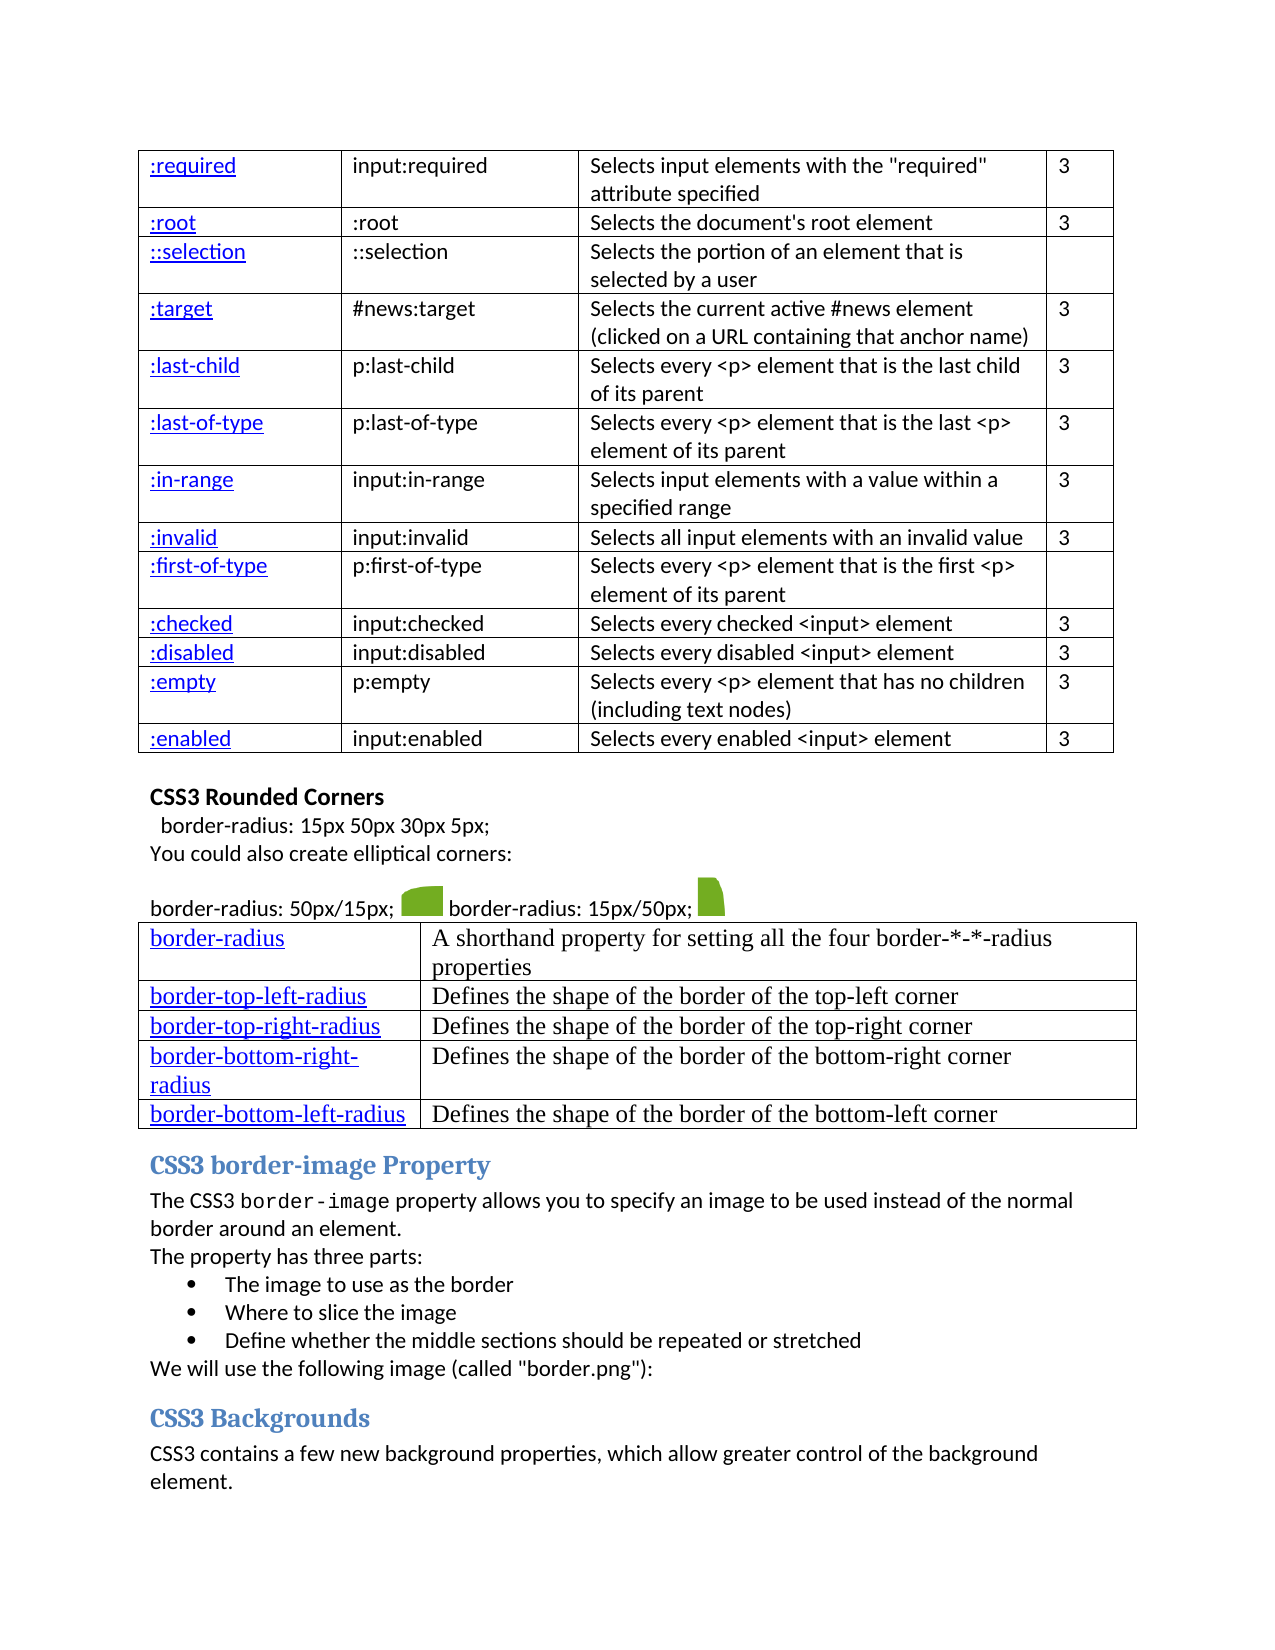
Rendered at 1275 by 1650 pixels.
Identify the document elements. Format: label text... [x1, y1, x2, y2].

text The property has three parts: [150, 1242, 1125, 1270]
table_cell Selects every <p> element that is the last child of its parent [579, 351, 1046, 407]
table_cell border-top-left-radius [139, 981, 420, 1010]
table_cell :first-of-type [139, 552, 341, 608]
table_cell 3 [1047, 667, 1113, 723]
table_cell Defines the shape of the border of the top-left corner [421, 981, 1136, 1010]
table_cell Defines the shape of the border of the bottom-right corner [421, 1041, 1136, 1098]
table_cell [1047, 552, 1113, 608]
text border-radius: 15px 50px 30px 5px; [150, 812, 1125, 839]
list Where to slice the image [187, 1298, 1125, 1326]
table_cell :required [139, 151, 341, 207]
subtitle CSS3 border-image Property [150, 1150, 1125, 1181]
table_cell 3 [1047, 523, 1113, 551]
table_cell Selects every <p> element that is the last <p> element of its parent [579, 409, 1046, 464]
table_cell 3 [1047, 724, 1113, 752]
table_cell :root [342, 208, 578, 236]
table_cell :empty [139, 667, 341, 723]
table_cell input:required [342, 151, 578, 207]
table_cell 3 [1047, 151, 1113, 207]
table_cell :target [139, 294, 341, 350]
table_cell Selects input elements with a value within a specified range [579, 466, 1046, 522]
table_cell Selects every disabled <input> element [579, 638, 1046, 666]
table_cell p:last-of-type [342, 409, 578, 464]
table_cell Selects the current active #news element (clicked on a URL containing that anchor name) [579, 294, 1046, 350]
table_cell input:invalid [342, 523, 578, 551]
table_cell 3 [1047, 351, 1113, 407]
text CSS3 Rounded Corners [150, 781, 1125, 812]
table_cell input:checked [342, 609, 578, 637]
picture [697, 867, 739, 916]
table_cell Selects every <p> element that has no children (including text nodes) [579, 667, 1046, 723]
table_cell #news:target [342, 294, 578, 350]
list Define whether the middle sections should be repeated or stretched [187, 1326, 1125, 1354]
table_cell Defines the shape of the border of the bottom-left corner [421, 1100, 1136, 1128]
table_cell 3 [1047, 466, 1113, 522]
table_cell p:empty [342, 667, 578, 723]
table_cell ::selection [342, 237, 578, 293]
table_cell :checked [139, 609, 341, 637]
table_cell :last-of-type [139, 409, 341, 464]
table_cell p:last-child [342, 351, 578, 407]
table_cell 3 [1047, 208, 1113, 236]
table_cell :disabled [139, 638, 341, 666]
text border-radius: 50px/15px; border-radius: 15px/50px; [150, 868, 1125, 922]
table_cell Selects input elements with the "required" attribute specified [579, 151, 1046, 207]
table_cell Selects every enabled <input> element [579, 724, 1046, 752]
table_cell Selects the document's root element [579, 208, 1046, 236]
subtitle CSS3 Backgrounds [150, 1403, 1125, 1434]
table_cell input:disabled [342, 638, 578, 666]
table_cell 3 [1047, 609, 1113, 637]
text We will use the following image (called "border.png"): [150, 1354, 1125, 1382]
table_cell Selects every checked <input> element [579, 609, 1046, 637]
table_cell ::selection [139, 237, 341, 293]
table_cell :last-child [139, 351, 341, 407]
table_cell :in-range [139, 466, 341, 522]
table_cell p:first-of-type [342, 552, 578, 608]
table_cell Defines the shape of the border of the top-right corner [421, 1011, 1136, 1040]
table_cell Selects every <p> element that is the first <p> element of its parent [579, 552, 1046, 608]
text You could also create elliptical corners: [150, 839, 1125, 868]
table_cell 3 [1047, 409, 1113, 464]
picture [399, 878, 443, 916]
table_cell 3 [1047, 638, 1113, 666]
text CSS3 contains a few new background properties, which allow greater control of the background element. [150, 1439, 1125, 1495]
text The CSS3 border-image property allows you to specify an image to be used instead of the normal border around an element. [150, 1186, 1125, 1242]
table_cell [1047, 237, 1113, 293]
table_cell border-top-right-radius [139, 1011, 420, 1040]
table_cell :invalid [139, 523, 341, 551]
table_cell border-bottom-left-radius [139, 1100, 420, 1128]
table_cell input:in-range [342, 466, 578, 522]
table_cell 3 [1047, 294, 1113, 350]
table_cell :enabled [139, 724, 341, 752]
table_header border-radius [139, 923, 420, 980]
list The image to use as the border [187, 1270, 1125, 1298]
table_cell :root [139, 208, 341, 236]
table_cell Selects the portion of an element that is selected by a user [579, 237, 1046, 293]
table_cell Selects all input elements with an invalid value [579, 523, 1046, 551]
table_cell border-bottom-right-radius [139, 1041, 420, 1098]
table_header A shorthand property for setting all the four border-*-*-radius properties [421, 923, 1136, 980]
table_cell input:enabled [342, 724, 578, 752]
